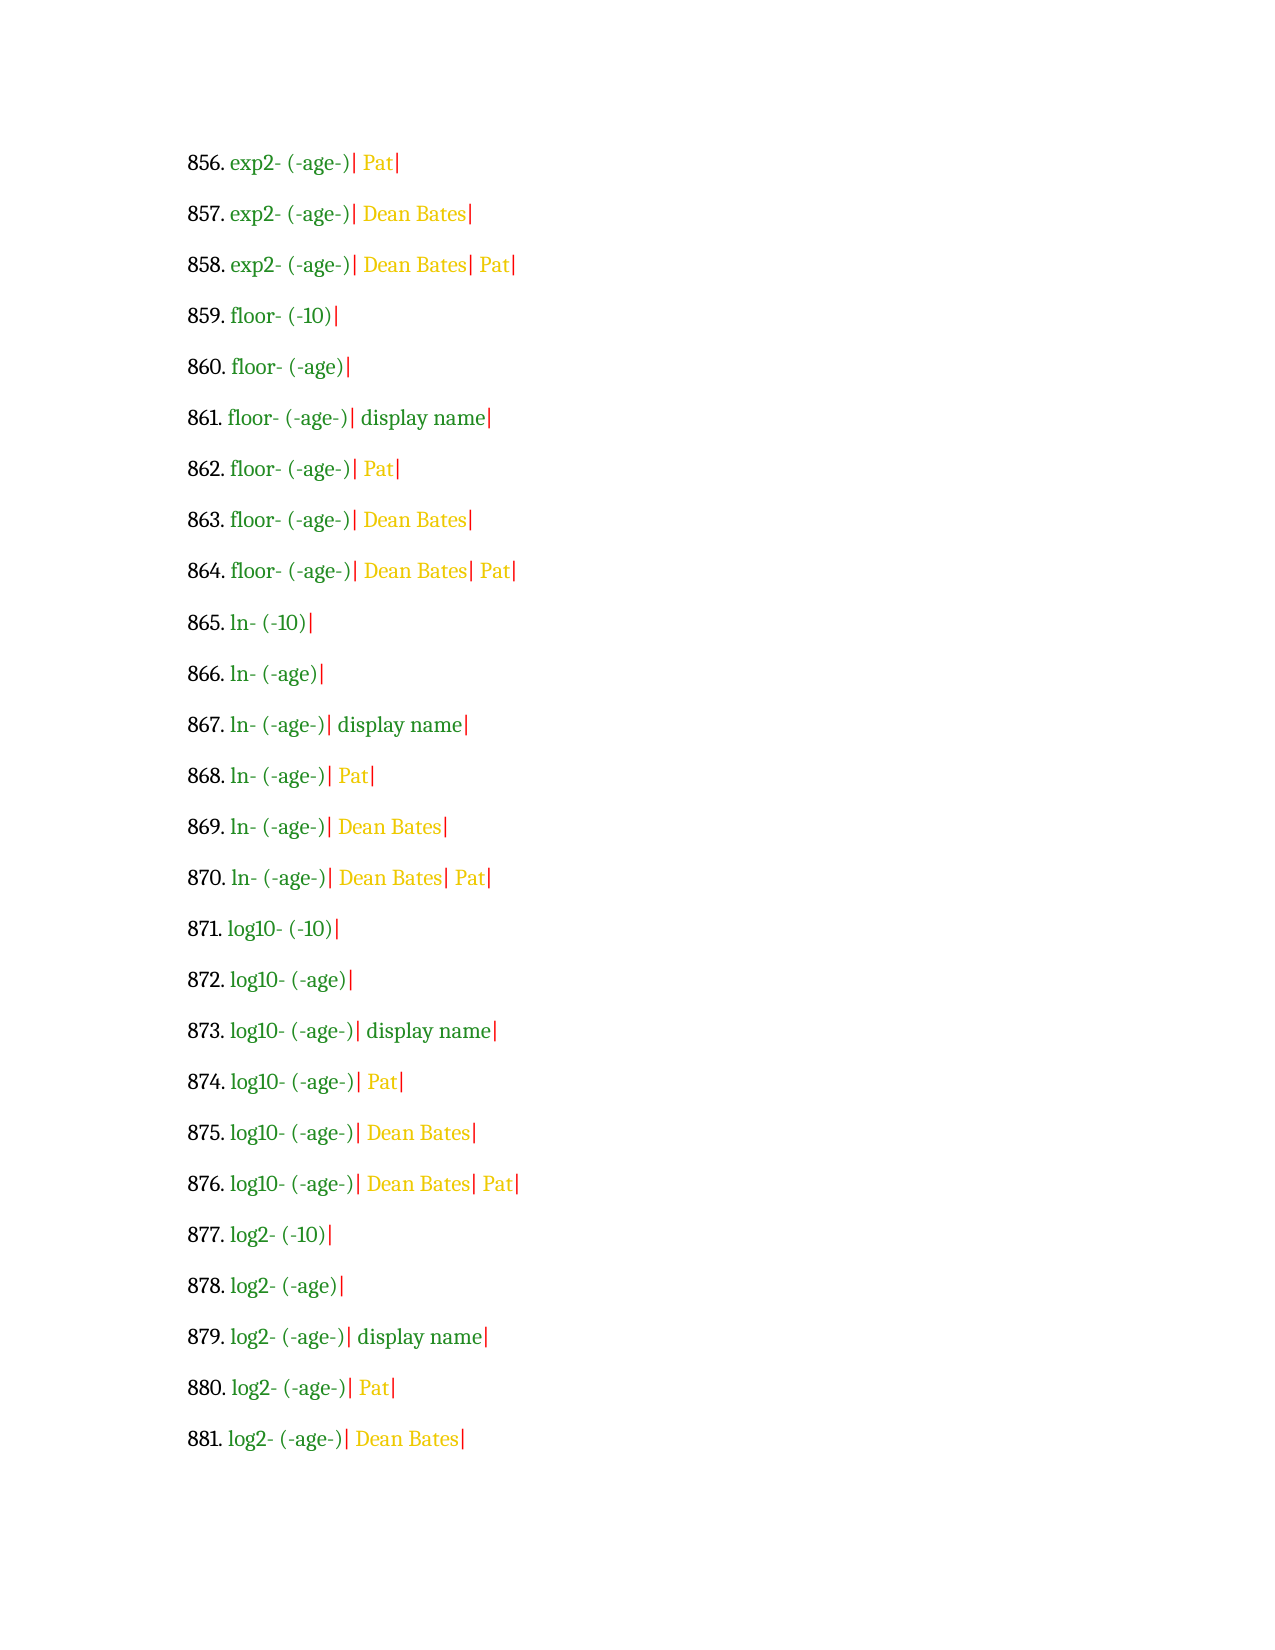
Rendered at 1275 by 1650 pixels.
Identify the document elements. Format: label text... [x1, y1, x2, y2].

text 862. floor- (-age-)| Pat| [187, 456, 1087, 483]
text 857. exp2- (-age-)| Dean Bates| [187, 201, 1087, 227]
text 874. log10- (-age-)| Pat| [187, 1069, 1087, 1095]
text 881. log2- (-age-)| Dean Bates| [187, 1426, 1087, 1452]
text 868. ln- (-age-)| Pat| [187, 762, 1087, 789]
text 856. exp2- (-age-)| Pat| [187, 150, 1087, 176]
text 870. ln- (-age-)| Dean Bates| Pat| [187, 864, 1087, 891]
text 858. exp2- (-age-)| Dean Bates| Pat| [187, 252, 1087, 278]
text 873. log10- (-age-)| display name| [187, 1018, 1087, 1044]
text 869. ln- (-age-)| Dean Bates| [187, 813, 1087, 840]
text 880. log2- (-age-)| Pat| [187, 1375, 1087, 1401]
text 877. log2- (-10)| [187, 1222, 1087, 1248]
text 876. log10- (-age-)| Dean Bates| Pat| [187, 1171, 1087, 1197]
text 865. ln- (-10)| [187, 609, 1087, 636]
text 867. ln- (-age-)| display name| [187, 711, 1087, 738]
text 864. floor- (-age-)| Dean Bates| Pat| [187, 558, 1087, 585]
text 863. floor- (-age-)| Dean Bates| [187, 507, 1087, 534]
text 878. log2- (-age)| [187, 1273, 1087, 1299]
text 872. log10- (-age)| [187, 967, 1087, 993]
text 859. floor- (-10)| [187, 303, 1087, 329]
text 860. floor- (-age)| [187, 354, 1087, 381]
text 875. log10- (-age-)| Dean Bates| [187, 1120, 1087, 1146]
text 879. log2- (-age-)| display name| [187, 1324, 1087, 1350]
text 871. log10- (-10)| [187, 916, 1087, 942]
text 866. ln- (-age)| [187, 660, 1087, 687]
text 861. floor- (-age-)| display name| [187, 405, 1087, 432]
